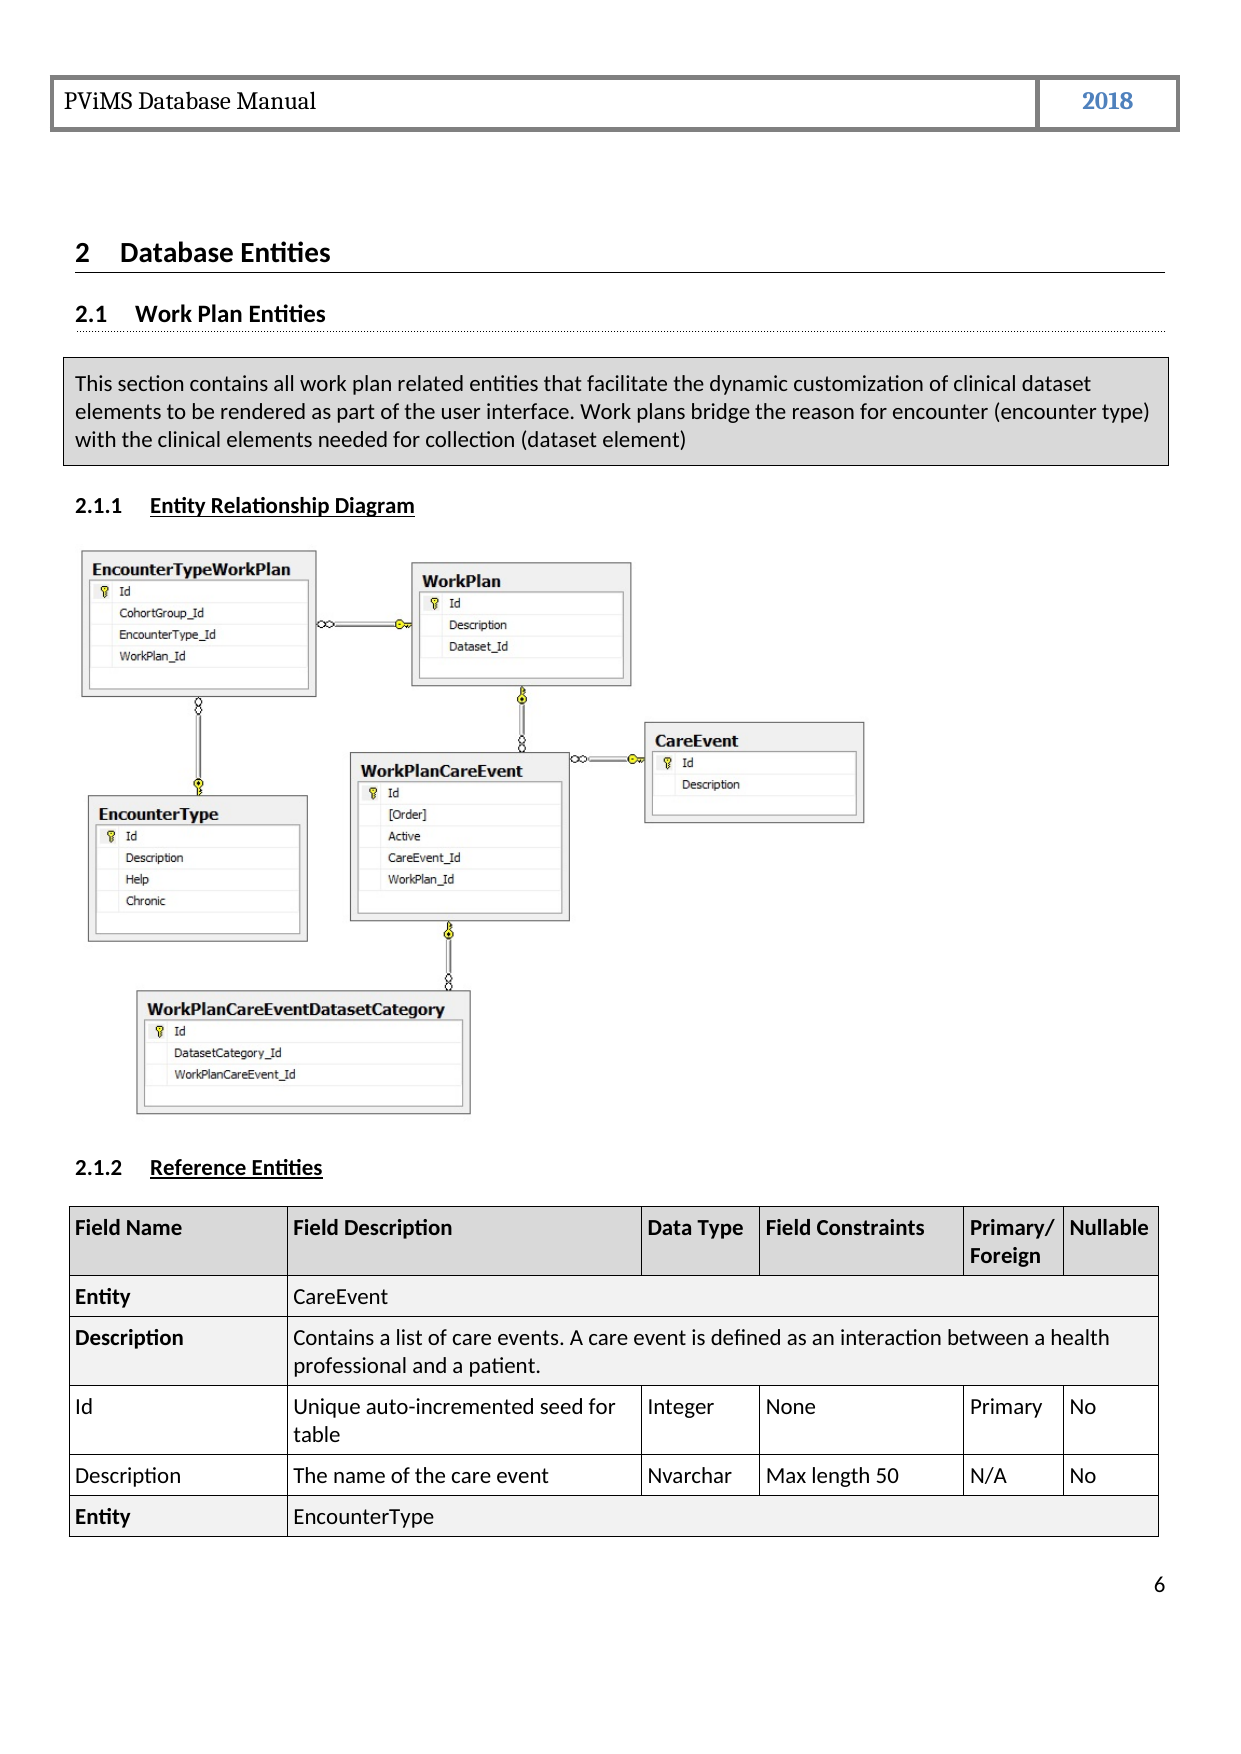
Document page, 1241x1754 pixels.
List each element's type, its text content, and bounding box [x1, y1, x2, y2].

subtitle Work Plan Entities [75, 298, 1165, 332]
table_cell Description [70, 1317, 287, 1385]
table_header Data Type [642, 1207, 759, 1275]
table_cell Primary [964, 1386, 1063, 1454]
table_cell N/A [964, 1455, 1063, 1495]
table_cell No [1064, 1386, 1158, 1454]
table_cell Unique auto-incremented seed for table [288, 1386, 641, 1454]
table_cell Integer [642, 1386, 759, 1454]
table_cell Entity [70, 1496, 287, 1536]
table_header Nullable [1064, 1207, 1158, 1275]
subtitle Entity Relationship Diagram [75, 491, 1165, 519]
table_cell Max length 50 [760, 1455, 963, 1495]
table_header Primary/ Foreign [964, 1207, 1063, 1275]
table_cell EncounterType [288, 1496, 1158, 1536]
table_cell None [760, 1386, 963, 1454]
table_cell Entity [70, 1276, 287, 1316]
table_header This section contains all work plan related entities that facilitate the dynamic customization of clinical dataset elements to be rendered as part of the user interface. Work plans bridge the reason for encounter (encounter type) with the clinical elements needed for collection (dataset element) [64, 358, 1168, 465]
table_cell Description [70, 1455, 287, 1495]
subtitle Reference Entities [75, 1153, 1165, 1181]
table_header Field Name [70, 1207, 287, 1275]
subtitle Database Entities [75, 234, 1165, 272]
table_cell Id [70, 1386, 287, 1454]
table_header Field Constraints [760, 1207, 963, 1275]
table_cell CareEvent [288, 1276, 1158, 1316]
table_cell No [1064, 1455, 1158, 1495]
picture [75, 544, 873, 1124]
table_header Field Description [288, 1207, 641, 1275]
table_cell Nvarchar [642, 1455, 759, 1495]
table_cell Contains a list of care events. A care event is defined as an interaction between a health professional and a patient. [288, 1317, 1158, 1385]
table_cell The name of the care event [288, 1455, 641, 1495]
